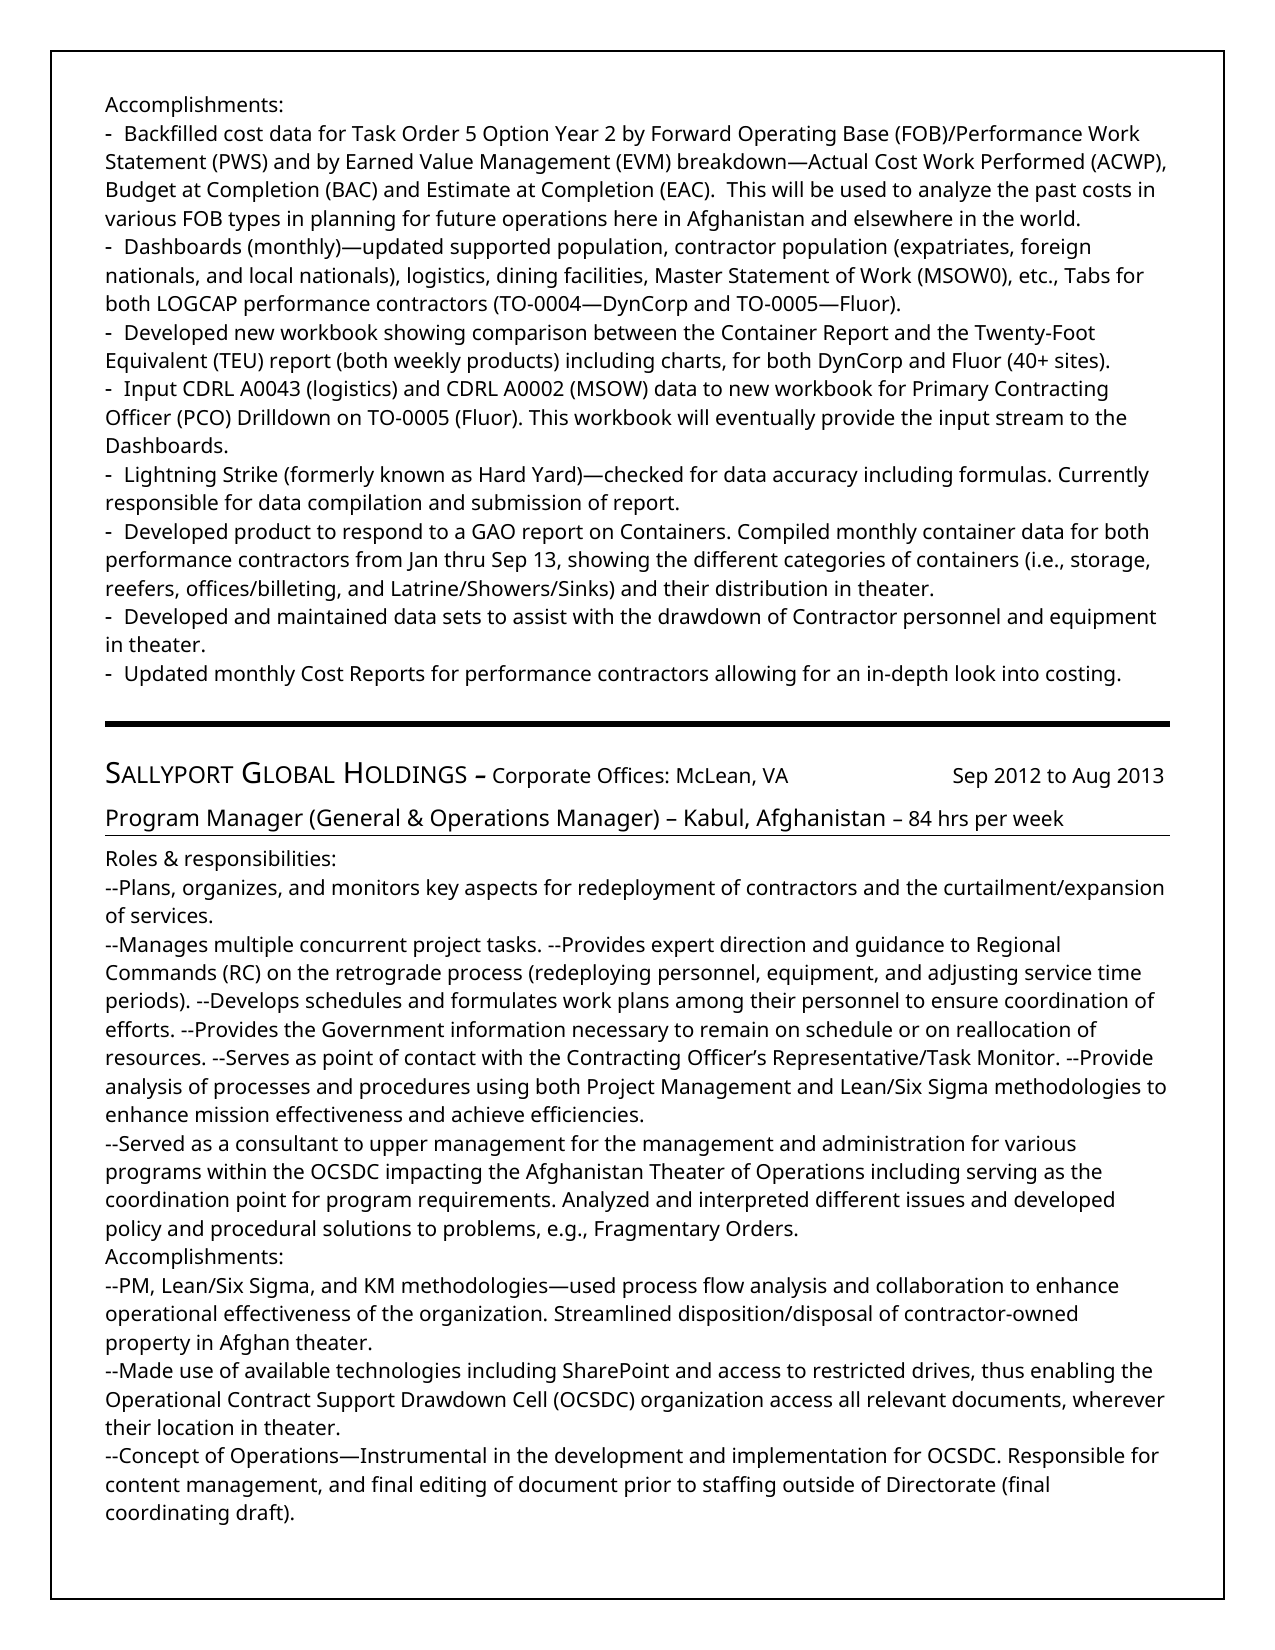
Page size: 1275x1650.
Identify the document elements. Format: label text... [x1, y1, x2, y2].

text Accomplishments: [105, 90, 1170, 119]
text --Served as a consultant to upper management for the management and administration for various programs within the OCSDC impacting the Afghanistan Theater of Operations including serving as the coordination point for program requirements. Analyzed and interpreted different issues and developed policy and procedural solutions to problems, e.g., Fragmentary Orders. [105, 1129, 1170, 1242]
text --Made use of available technologies including SharePoint and access to restricted drives, thus enabling the Operational Contract Support Drawdown Cell (OCSDC) organization access all relevant documents, wherever their location in theater. [105, 1356, 1170, 1442]
list Input CDRL A0043 (logistics) and CDRL A0002 (MSOW) data to new workbook for Primary Contracting Officer (PCO) Drilldown on TO-0005 (Fluor). This workbook will eventually provide the input stream to the Dashboards. [105, 374, 1170, 460]
list Updated monthly Cost Reports for performance contractors allowing for an in-depth look into costing. [105, 659, 1170, 687]
text Accomplishments: [105, 1242, 1170, 1271]
list Lightning Strike (formerly known as Hard Yard)—checked for data accuracy including formulas. Currently responsible for data compilation and submission of report. [105, 460, 1170, 517]
text --Manages multiple concurrent project tasks. --Provides expert direction and guidance to Regional Commands (RC) on the retrograde process (redeploying personnel, equipment, and adjusting service time periods). --Develops schedules and formulates work plans among their personnel to ensure coordination of efforts. --Provides the Government information necessary to remain on schedule or on reallocation of resources. --Serves as point of contact with the Contracting Officer’s Representative/Task Monitor. --Provide analysis of processes and procedures using both Project Management and Lean/Six Sigma methodologies to enhance mission effectiveness and achieve efficiencies. [105, 930, 1170, 1129]
list Dashboards (monthly)—updated supported population, contractor population (expatriates, foreign nationals, and local nationals), logistics, dining facilities, Master Statement of Work (MSOW0), etc., Tabs for both LOGCAP performance contractors (TO-0004—DynCorp and TO-0005—Fluor). [105, 232, 1170, 318]
text --Plans, organizes, and monitors key aspects for redeployment of contractors and the curtailment/expansion of services. [105, 873, 1170, 930]
text --PM, Lean/Six Sigma, and KM methodologies—used process flow analysis and collaboration to enhance operational effectiveness of the organization. Streamlined disposition/disposal of contractor-owned property in Afghan theater. [105, 1271, 1170, 1356]
text Sallyport Global Holdings – Corporate Offices: McLean, VA Sep 2012 to Aug 2013 [105, 752, 1170, 792]
text Roles & responsibilities: [105, 844, 1170, 873]
list Developed new workbook showing comparison between the Container Report and the Twenty-Foot Equivalent (TEU) report (both weekly products) including charts, for both DynCorp and Fluor (40+ sites). [105, 318, 1170, 374]
list Developed and maintained data sets to assist with the drawdown of Contractor personnel and equipment in theater. [105, 602, 1170, 659]
list Backfilled cost data for Task Order 5 Option Year 2 by Forward Operating Base (FOB)/Performance Work Statement (PWS) and by Earned Value Management (EVM) breakdown—Actual Cost Work Performed (ACWP), Budget at Completion (BAC) and Estimate at Completion (EAC). This will be used to analyze the past costs in various FOB types in planning for future operations here in Afghanistan and elsewhere in the world. [105, 119, 1170, 232]
list Developed product to respond to a GAO report on Containers. Compiled monthly container data for both performance contractors from Jan thru Sep 13, showing the different categories of containers (i.e., storage, reefers, offices/billeting, and Latrine/Showers/Sinks) and their distribution in theater. [105, 517, 1170, 602]
text Program Manager (General & Operations Manager) – Kabul, Afghanistan – 84 hrs per week [105, 802, 1170, 835]
text --Concept of Operations—Instrumental in the development and implementation for OCSDC. Responsible for content management, and final editing of document prior to staffing outside of Directorate (final coordinating draft). [105, 1442, 1170, 1527]
